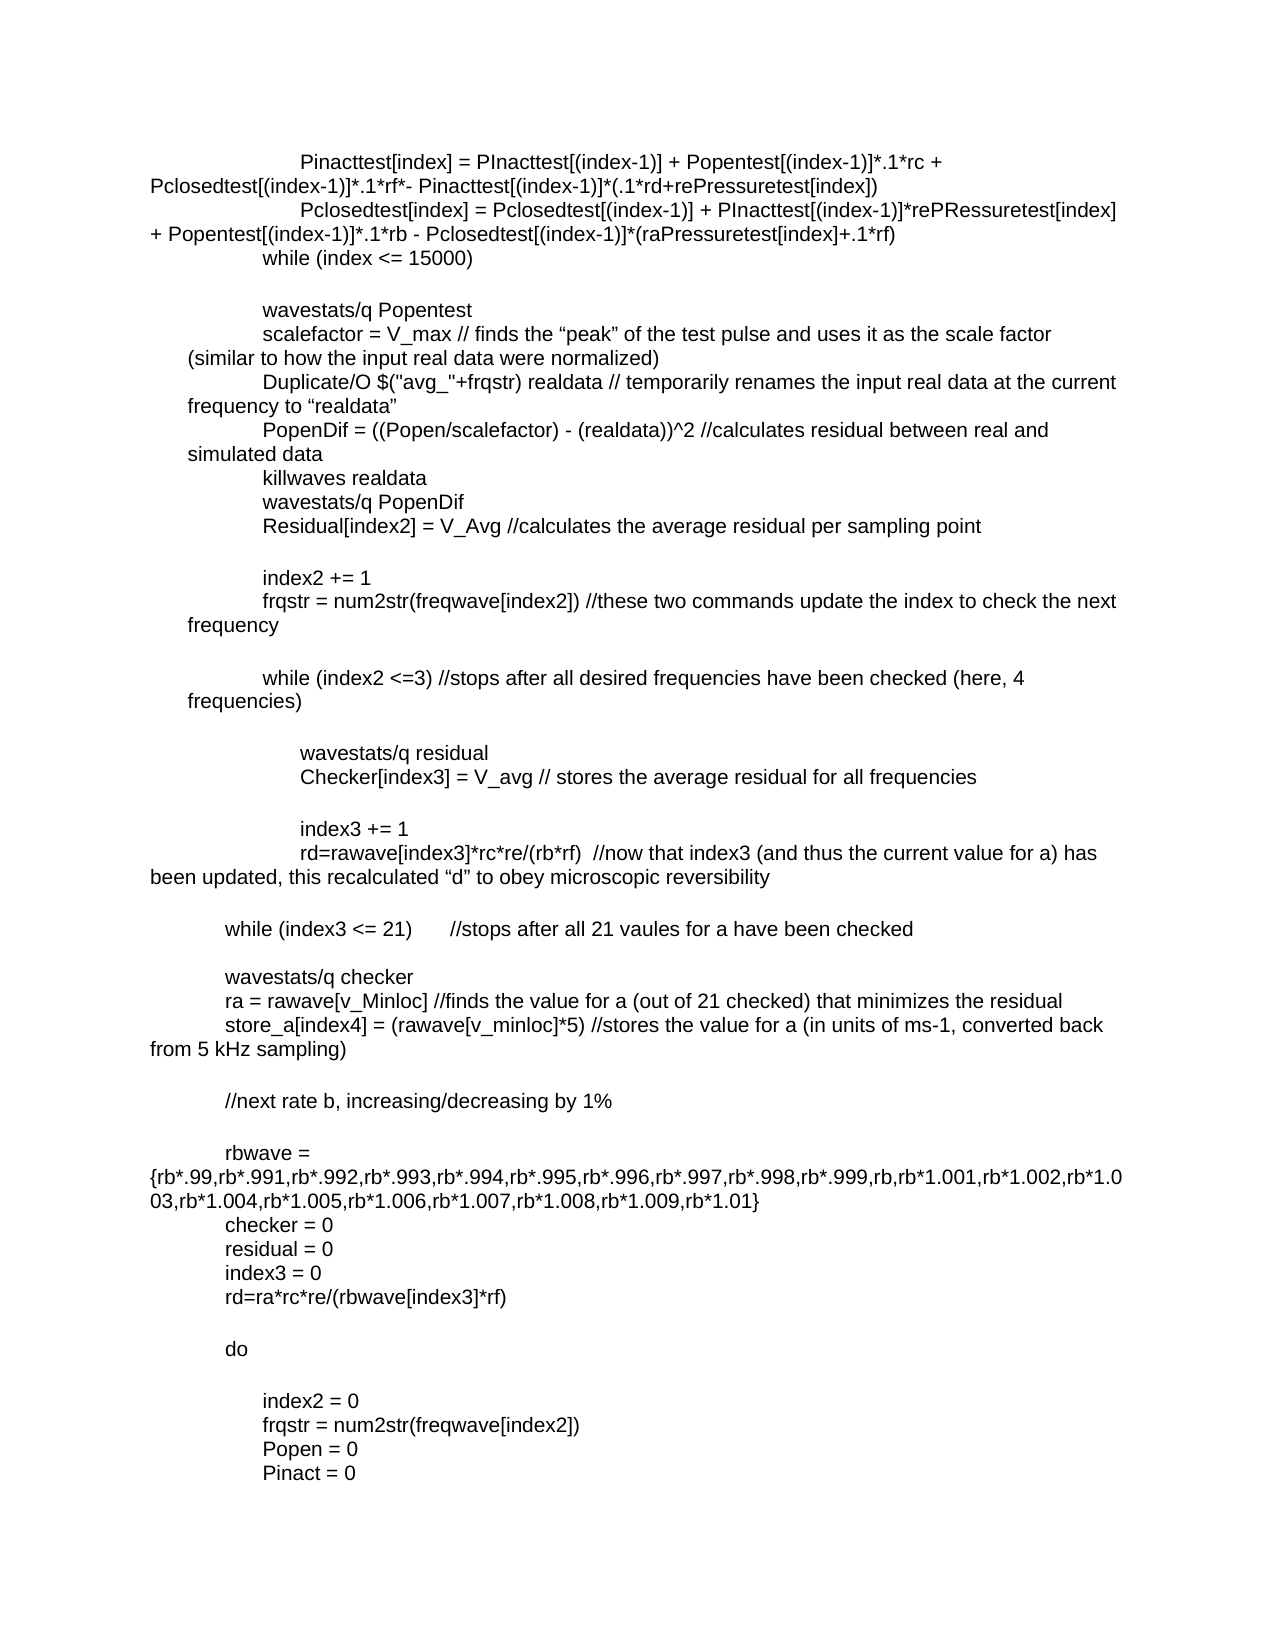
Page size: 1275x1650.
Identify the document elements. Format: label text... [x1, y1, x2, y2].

text index2 = 0 [150, 1388, 1125, 1412]
text frqstr = num2str(freqwave[index2]) [187, 1412, 1125, 1436]
text while (index3 <= 21) //stops after all 21 vaules for a have been checked [150, 917, 1125, 941]
text do [150, 1337, 1125, 1361]
text Residual[index2] = V_Avg //calculates the average residual per sampling point [187, 513, 1125, 537]
text PopenDif = ((Popen/scalefactor) - (realdata))^2 //calculates residual between real and simulated data [187, 418, 1125, 466]
text Duplicate/O $("avg_"+frqstr) realdata // temporarily renames the input real data at the current frequency to “realdata” [187, 370, 1125, 418]
text //next rate b, increasing/decreasing by 1% [150, 1089, 1125, 1113]
text Pinact = 0 [187, 1460, 1125, 1484]
text killwaves realdata [187, 466, 1125, 489]
text Checker[index3] = V_avg // stores the average residual for all frequencies [150, 765, 1125, 789]
text Pinacttest[index] = PInacttest[(index-1)] + Popentest[(index-1)]*.1*rc + Pclosedtest[(index-1)]*.1*rf*- Pinacttest[(index-1)]*(.1*rd+rePressuretest[index]) [150, 150, 1125, 198]
text frqstr = num2str(freqwave[index2]) //these two commands update the index to check the next frequency [187, 589, 1125, 637]
text scalefactor = V_max // finds the “peak” of the test pulse and uses it as the scale factor (similar to how the input real data were normalized) [187, 322, 1125, 370]
text Popen = 0 [187, 1436, 1125, 1460]
text while (index <= 15000) [262, 246, 1125, 270]
text residual = 0 [150, 1237, 1125, 1261]
text index3 += 1 [150, 817, 1125, 841]
text store_a[index4] = (rawave[v_minloc]*5) //stores the value for a (in units of ms-1, converted back from 5 kHz sampling) [150, 1013, 1125, 1061]
text rd=ra*rc*re/(rbwave[index3]*rf) [150, 1284, 1125, 1308]
text wavestats/q PopenDif [187, 489, 1125, 513]
text rbwave = {rb*.99,rb*.991,rb*.992,rb*.993,rb*.994,rb*.995,rb*.996,rb*.997,rb*.998,rb*.999,rb,rb*1.001,rb*1.002,rb*1.003,rb*1.004,rb*1.005,rb*1.006,rb*1.007,rb*1.008,rb*1.009,rb*1.01} [150, 1141, 1125, 1213]
text index2 += 1 [187, 565, 1125, 589]
text wavestats/q Popentest [187, 298, 1125, 322]
text wavestats/q checker [150, 965, 1125, 989]
text checker = 0 [150, 1213, 1125, 1237]
text ra = rawave[v_Minloc] //finds the value for a (out of 21 checked) that minimizes the residual [150, 989, 1125, 1013]
text Pclosedtest[index] = Pclosedtest[(index-1)] + PInacttest[(index-1)]*rePRessuretest[index] + Popentest[(index-1)]*.1*rb - Pclosedtest[(index-1)]*(raPressuretest[index]+.1*rf) [150, 198, 1125, 246]
text wavestats/q residual [150, 741, 1125, 765]
text rd=rawave[index3]*rc*re/(rb*rf) //now that index3 (and thus the current value for a) has been updated, this recalculated “d” to obey microscopic reversibility [150, 841, 1125, 889]
text index3 = 0 [150, 1261, 1125, 1284]
text while (index2 <=3) //stops after all desired frequencies have been checked (here, 4 frequencies) [187, 665, 1125, 713]
